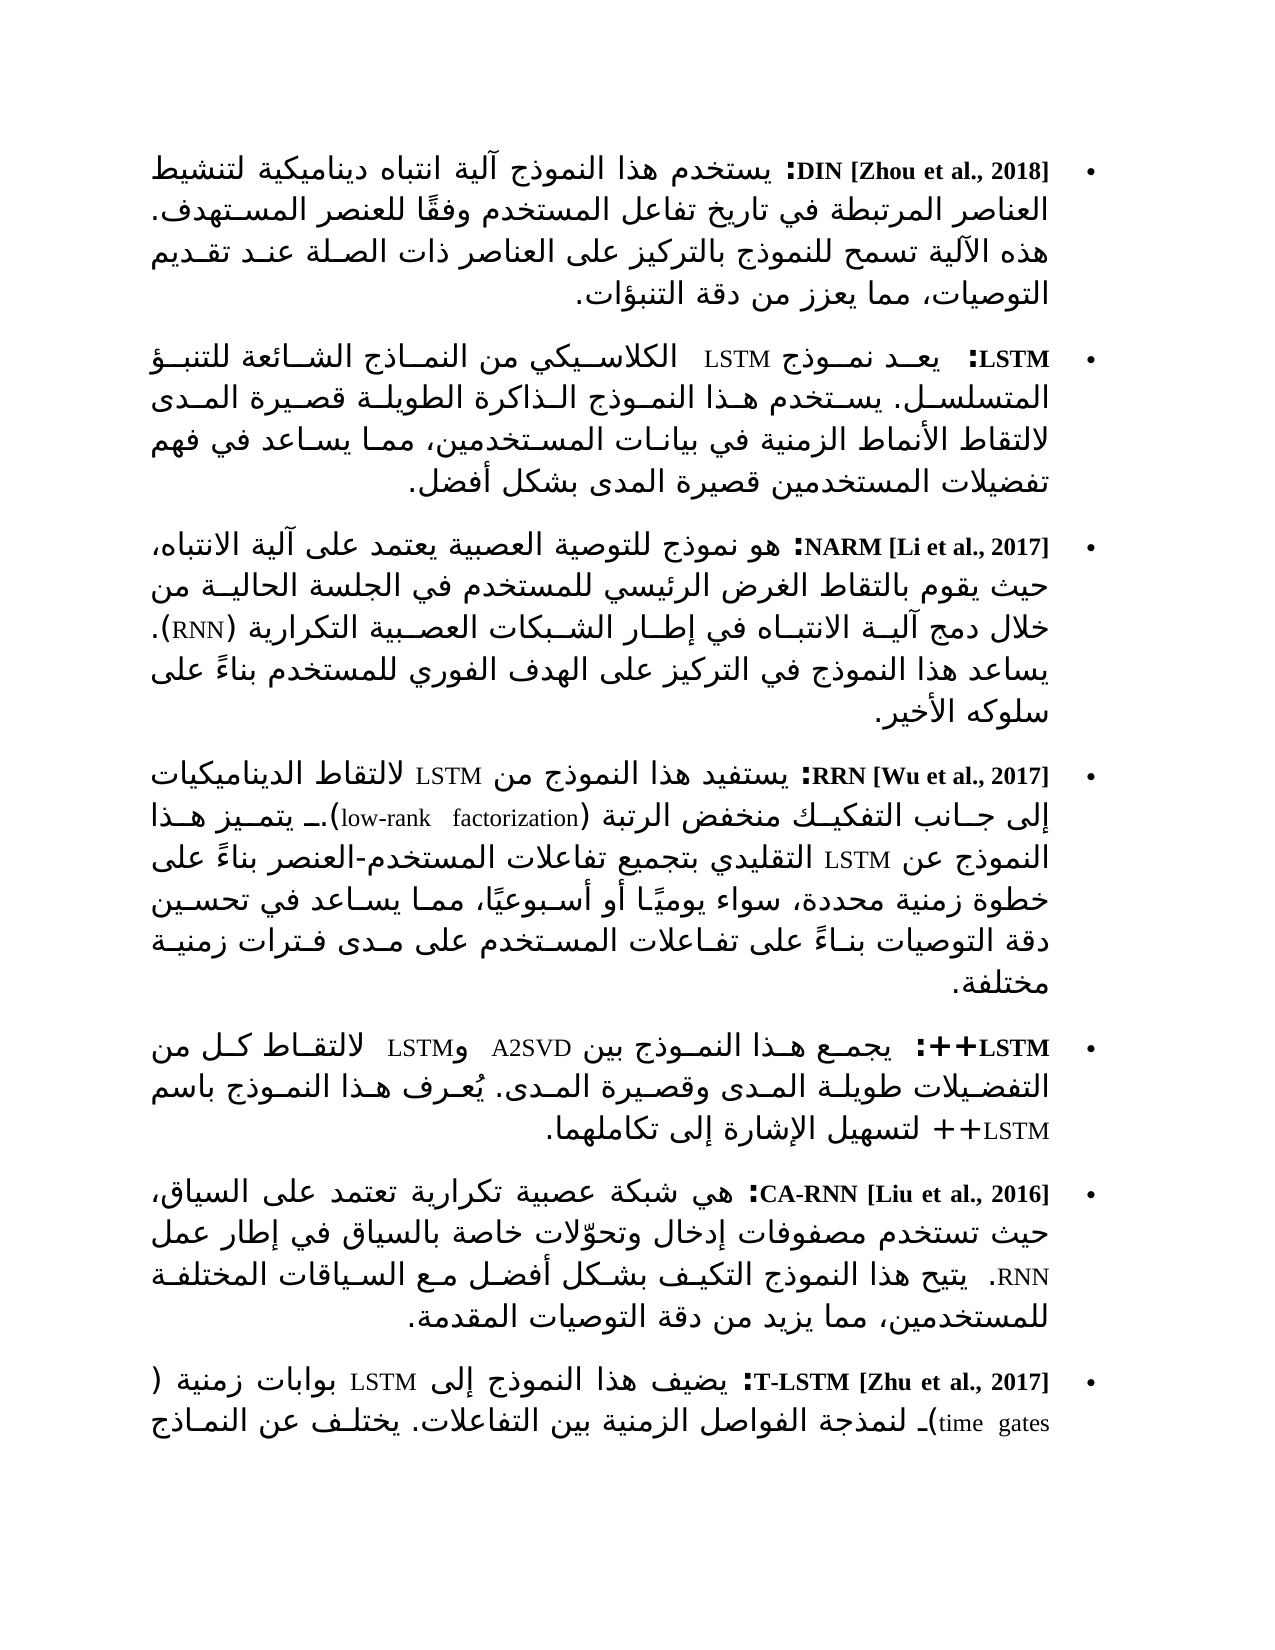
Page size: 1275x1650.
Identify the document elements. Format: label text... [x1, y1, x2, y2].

list RRN [Wu et al., 2017]: يستفيد هذا النموذج من LSTM لالتقاط الديناميكيات إلى جانب التفكيك منخفض الرتبة (low-rank factorization). يتميز هذا النموذج عن LSTM التقليدي بتجميع تفاعلات المستخدم-العنصر بناءً على خطوة زمنية محددة، سواء يوميًا أو أسبوعيًا، مما يساعد في تحسين دقة التوصيات بناءً على تفاعلات المستخدم على مدى فترات زمنية مختلفة. [150, 756, 1087, 1001]
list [150, 1361, 1087, 1439]
list CA-RNN [Liu et al., 2016]: هي شبكة عصبية تكرارية تعتمد على السياق، حيث تستخدم مصفوفات إدخال وتحوّلات خاصة بالسياق في إطار عمل RNN. يتيح هذا النموذج التكيف بشكل أفضل مع السياقات المختلفة للمستخدمين، مما يزيد من دقة التوصيات المقدمة. [150, 1173, 1087, 1335]
list NARM [Li et al., 2017]: هو نموذج للتوصية العصبية يعتمد على آلية الانتباه، حيث يقوم بالتقاط الغرض الرئيسي للمستخدم في الجلسة الحالية من خلال دمج آلية الانتباه في إطار الشبكات العصبية التكرارية (RNN). يساعد هذا النموذج في التركيز على الهدف الفوري للمستخدم بناءً على سلوكه الأخير. [150, 526, 1087, 729]
list LSTM: يعد نموذج LSTM الكلاسيكي من النماذج الشائعة للتنبؤ المتسلسل. يستخدم هذا النموذج الذاكرة الطويلة قصيرة المدى لالتقاط الأنماط الزمنية في بيانات المستخدمين، مما يساعد في فهم تفضيلات المستخدمين قصيرة المدى بشكل أفضل. [150, 338, 1087, 499]
list LSTM++: يجمع هذا النموذج بين A2SVD وLSTM لالتقاط كل من التفضيلات طويلة المدى وقصيرة المدى. يُعرف هذا النموذج باسم LSTM++ لتسهيل الإشارة إلى تكاملهما. [150, 1027, 1087, 1147]
list DIN [Zhou et al., 2018]: يستخدم هذا النموذج آلية انتباه ديناميكية لتنشيط العناصر المرتبطة في تاريخ تفاعل المستخدم وفقًا للعنصر المستهدف. هذه الآلية تسمح للنموذج بالتركيز على العناصر ذات الصلة عند تقديم التوصيات، مما يعزز من دقة التنبؤات. [150, 150, 1087, 312]
